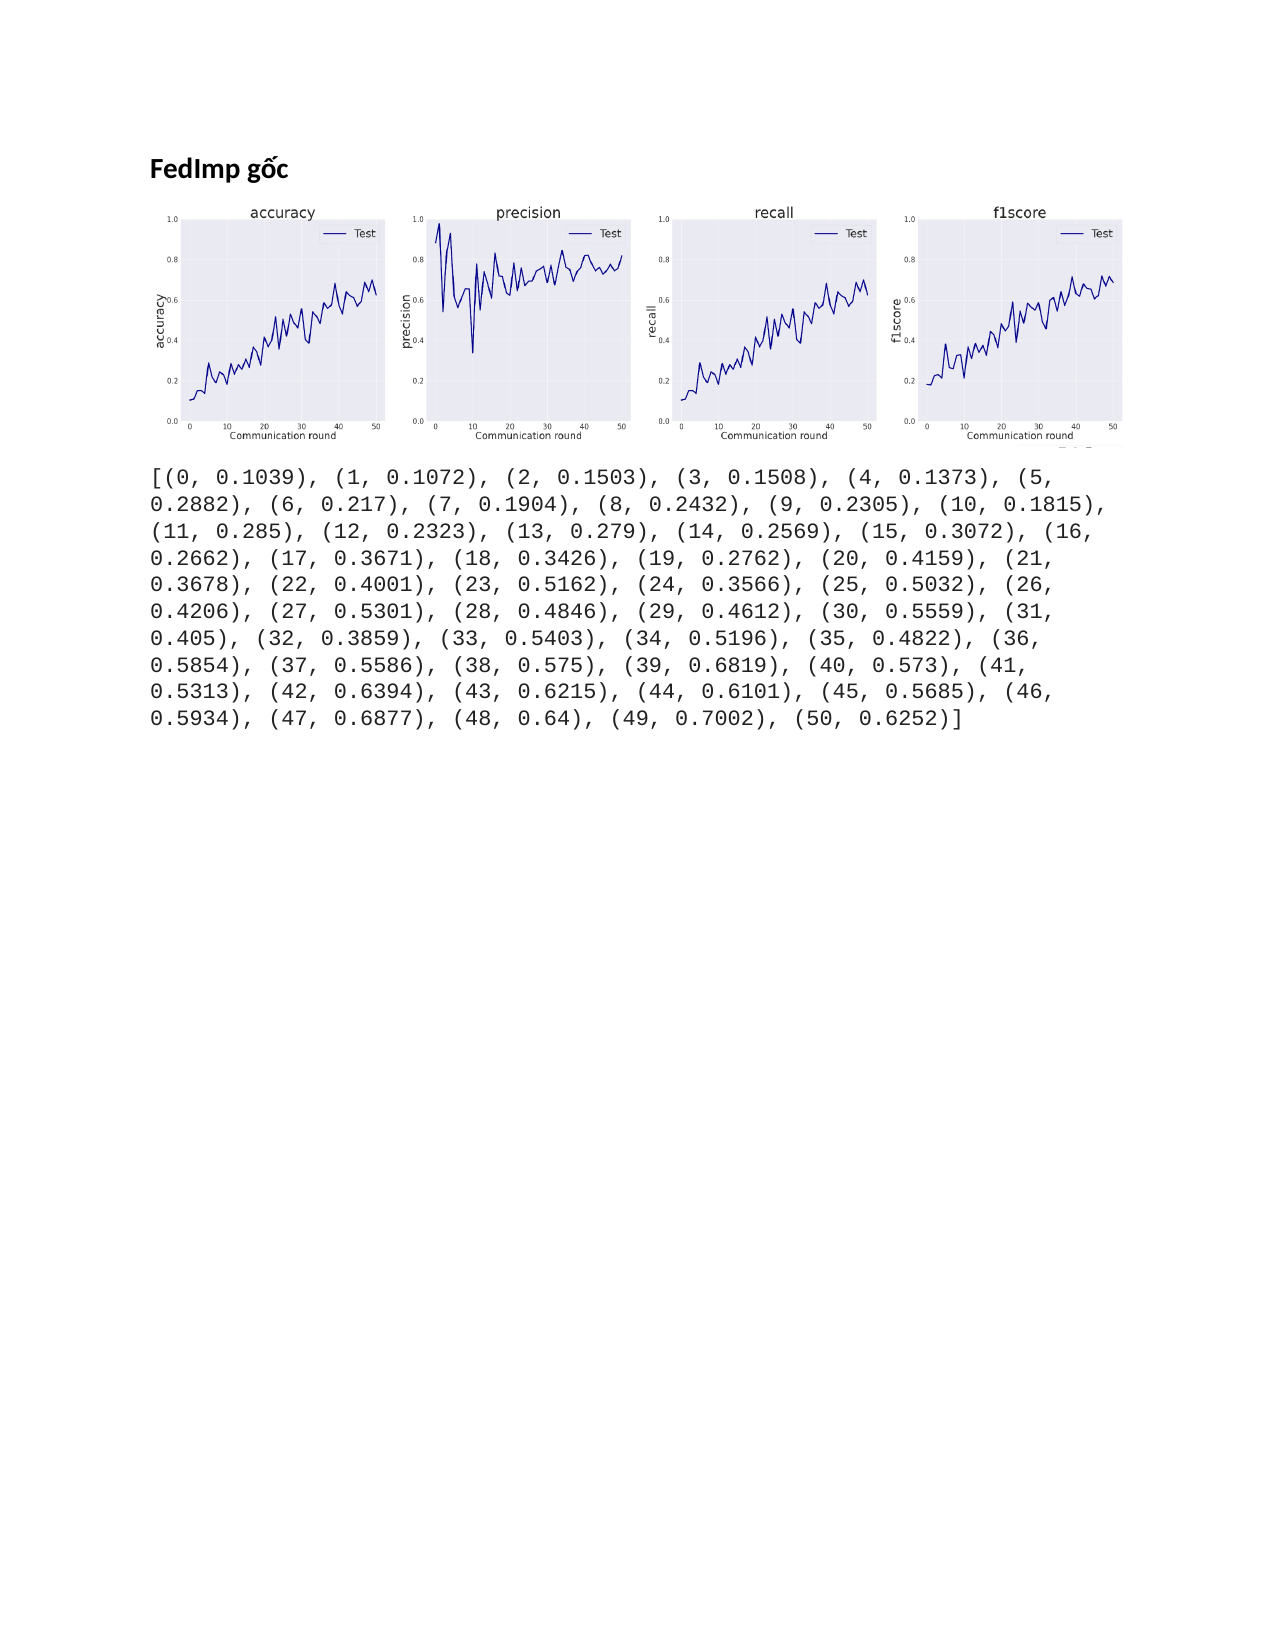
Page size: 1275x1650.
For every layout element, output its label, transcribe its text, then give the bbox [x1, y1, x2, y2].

text FedImp gốc [150, 150, 1125, 186]
text [(0, 0.1039), (1, 0.1072), (2, 0.1503), (3, 0.1508), (4, 0.1373), (5, 0.2882), (6, 0.217), (7, 0.1904), (8, 0.2432), (9, 0.2305), (10, 0.1815), (11, 0.285), (12, 0.2323), (13, 0.279), (14, 0.2569), (15, 0.3072), (16, 0.2662), (17, 0.3671), (18, 0.3426), (19, 0.2762), (20, 0.4159), (21, 0.3678), (22, 0.4001), (23, 0.5162), (24, 0.3566), (25, 0.5032), (26, 0.4206), (27, 0.5301), (28, 0.4846), (29, 0.4612), (30, 0.5559), (31, 0.405), (32, 0.3859), (33, 0.5403), (34, 0.5196), (35, 0.4822), (36, 0.5854), (37, 0.5586), (38, 0.575), (39, 0.6819), (40, 0.573), (41, 0.5313), (42, 0.6394), (43, 0.6215), (44, 0.6101), (45, 0.5685), (46, 0.5934), (47, 0.6877), (48, 0.64), (49, 0.7002), (50, 0.6252)] [150, 466, 1125, 732]
picture [150, 205, 1125, 448]
